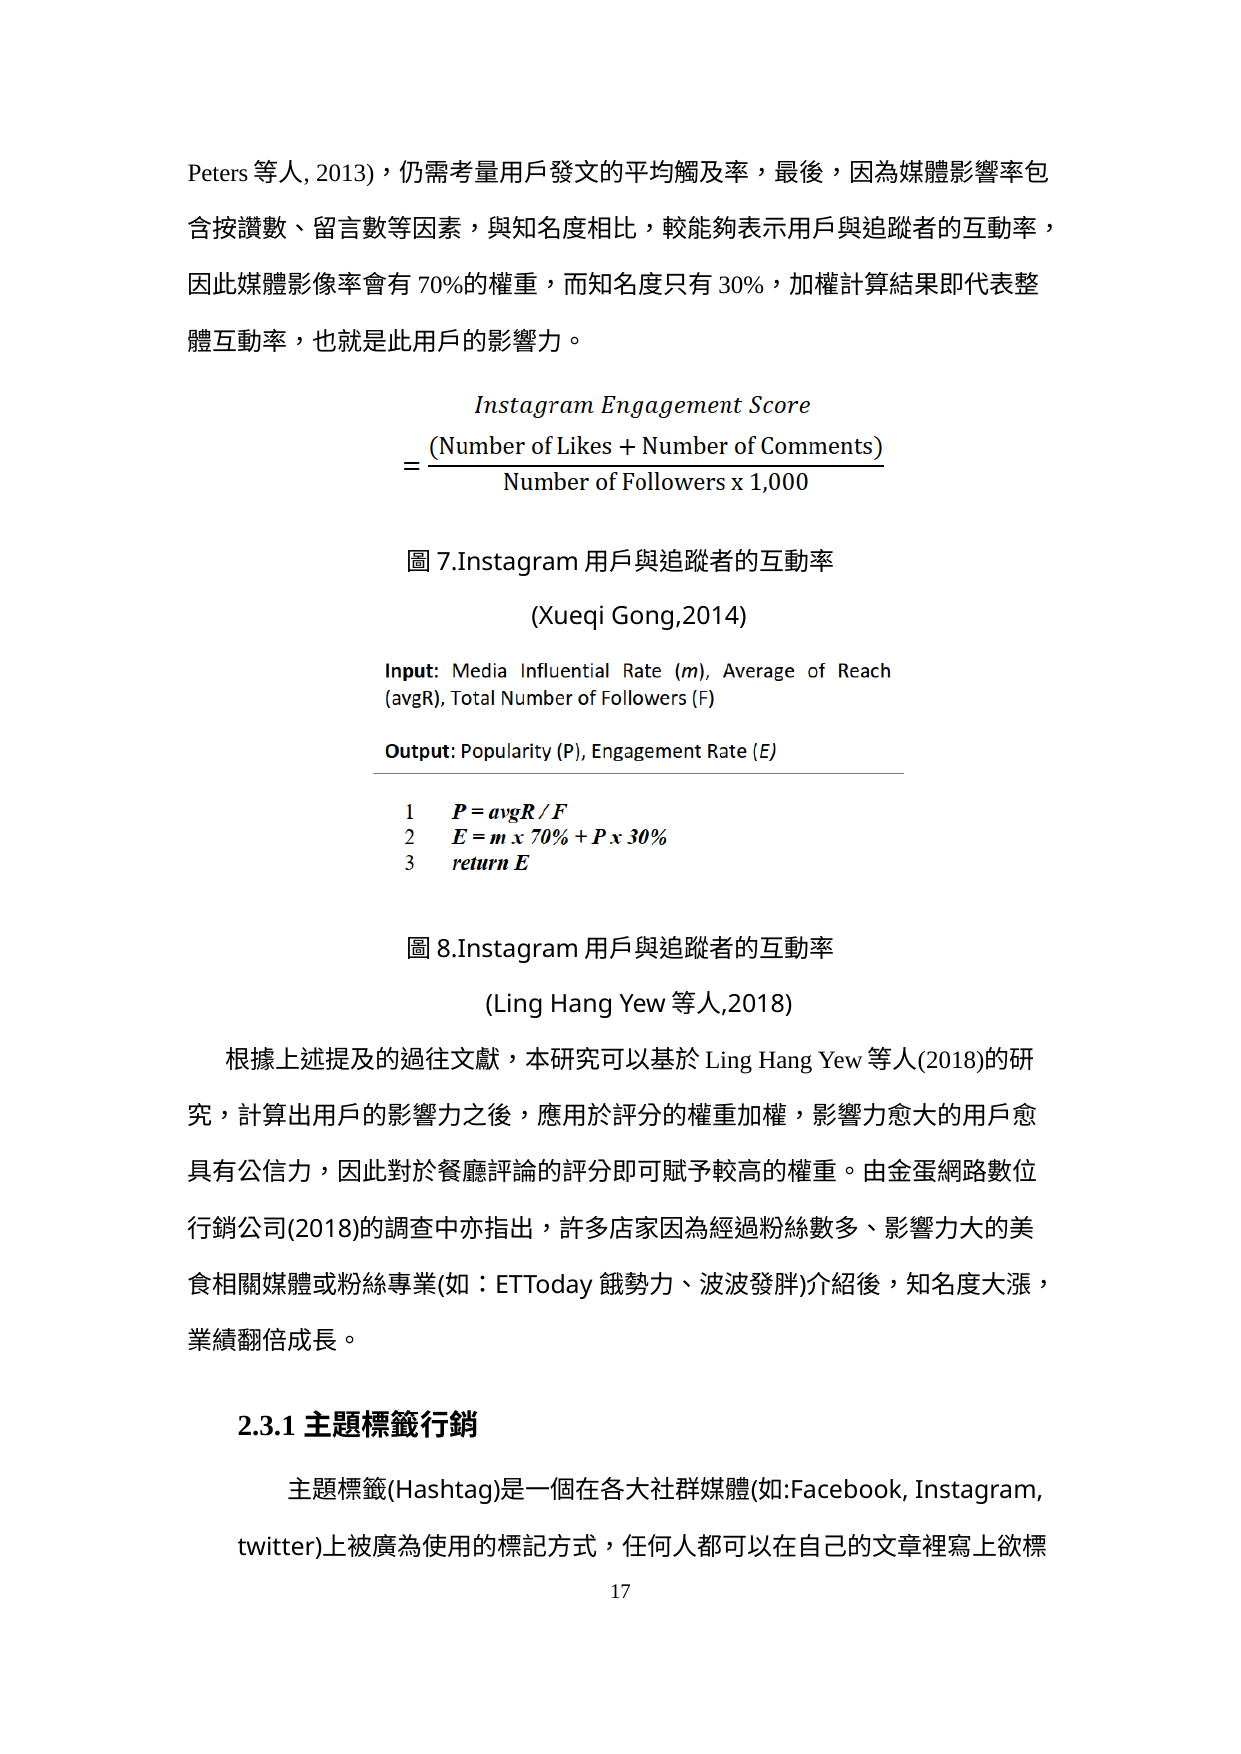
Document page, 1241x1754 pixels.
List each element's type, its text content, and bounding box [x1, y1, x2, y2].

text 根據上述提及的過往文獻，本研究可以基於Ling Hang Yew等人(2018)的研究，計算出用戶的影響力之後，應用於評分的權重加權，影響力愈大的用戶愈具有公信力，因此對於餐廳評論的評分即可賦予較高的權重。由金蛋網路數位行銷公司(2018)的調查中亦指出，許多店家因為經過粉絲數多、影響力大的美食相關媒體或粉絲專業(如：ETToday 餓勢力、波波發胖)介紹後，知名度大漲，業績翻倍成長。 [187, 1039, 1053, 1357]
text 圖8.Instagram用戶與追蹤者的互動率 [187, 927, 1053, 965]
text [237, 1469, 1053, 1563]
text (Ling Hang Yew等人,2018) [187, 983, 1053, 1021]
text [187, 152, 1053, 358]
text (Xueqi Gong,2014) [187, 596, 1053, 634]
picture [373, 650, 905, 884]
text 2.3.1 主題標籤行銷 [187, 1385, 1053, 1460]
text 圖7.Instagram用戶與追蹤者的互動率 [187, 541, 1053, 578]
picture [381, 376, 897, 512]
